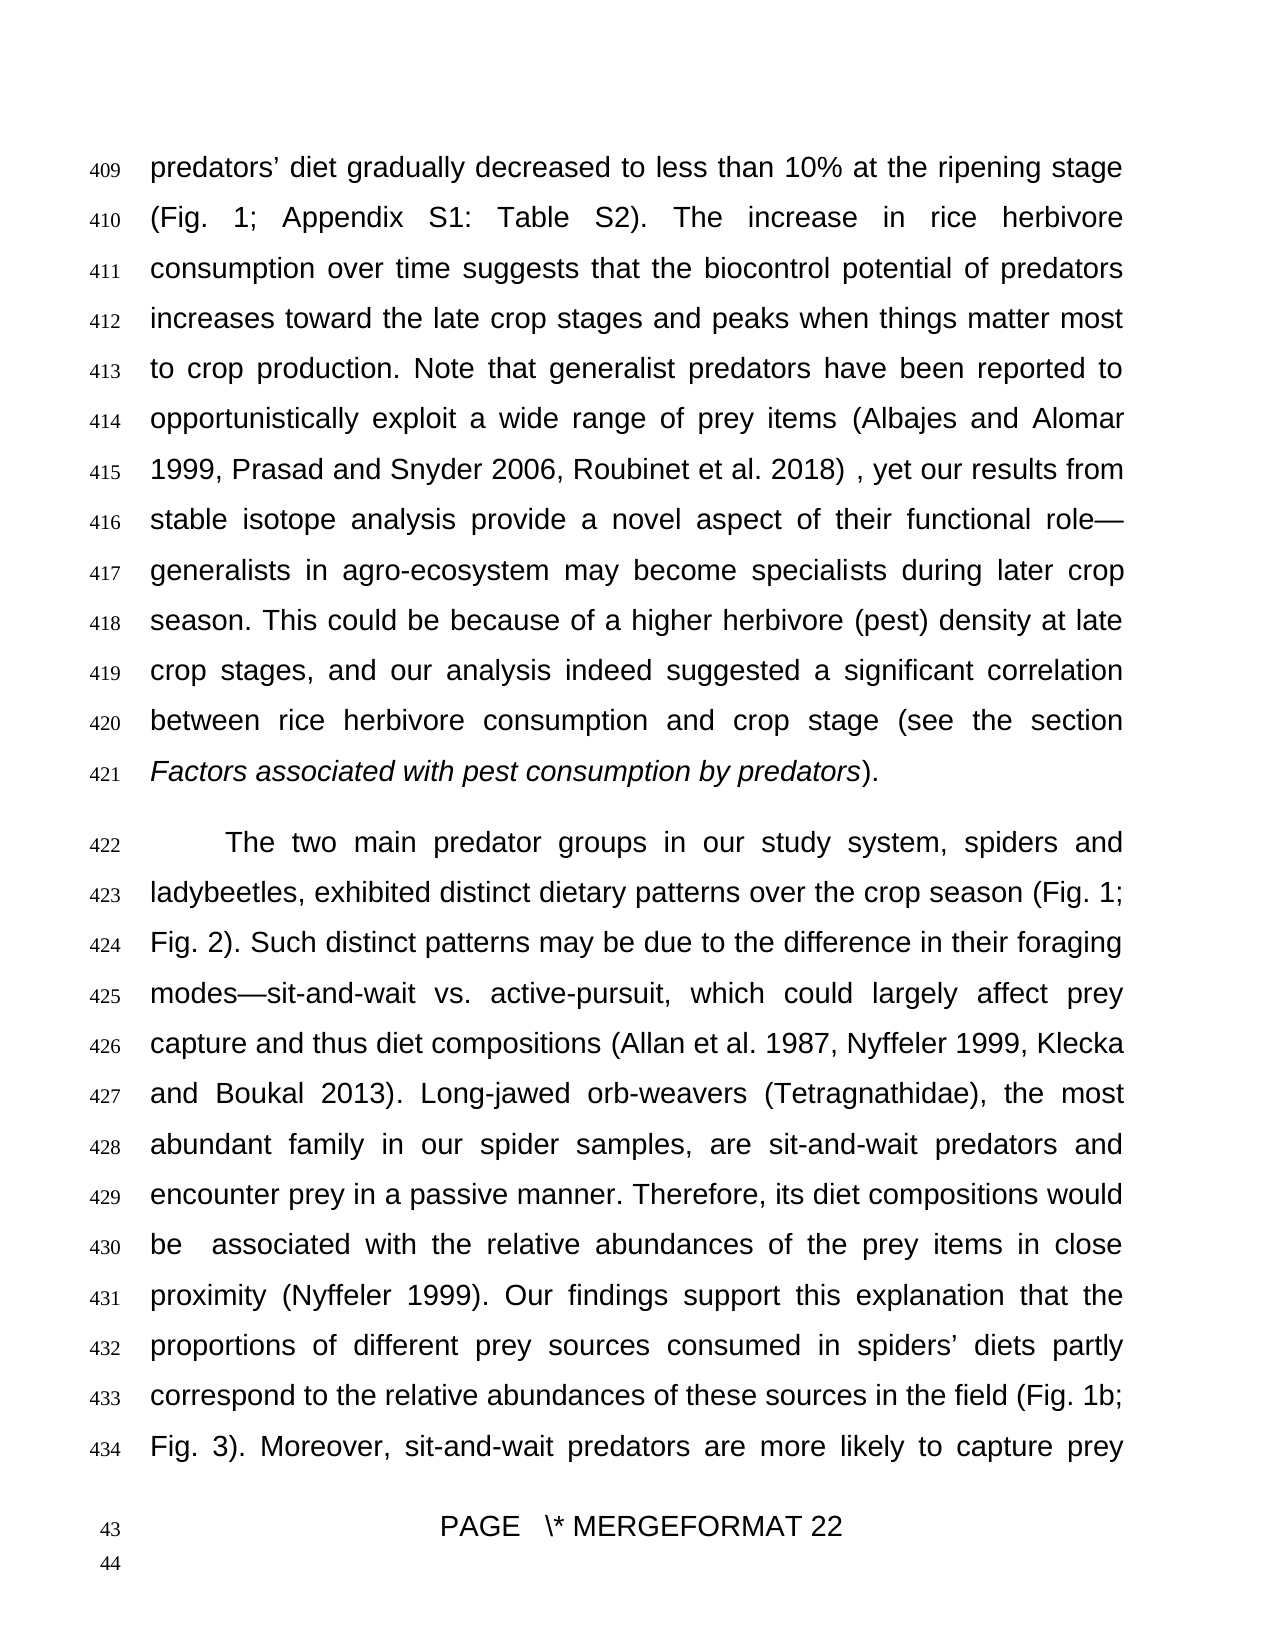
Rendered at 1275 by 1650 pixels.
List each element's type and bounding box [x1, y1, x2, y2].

text [150, 150, 1125, 787]
text [150, 825, 1125, 1462]
